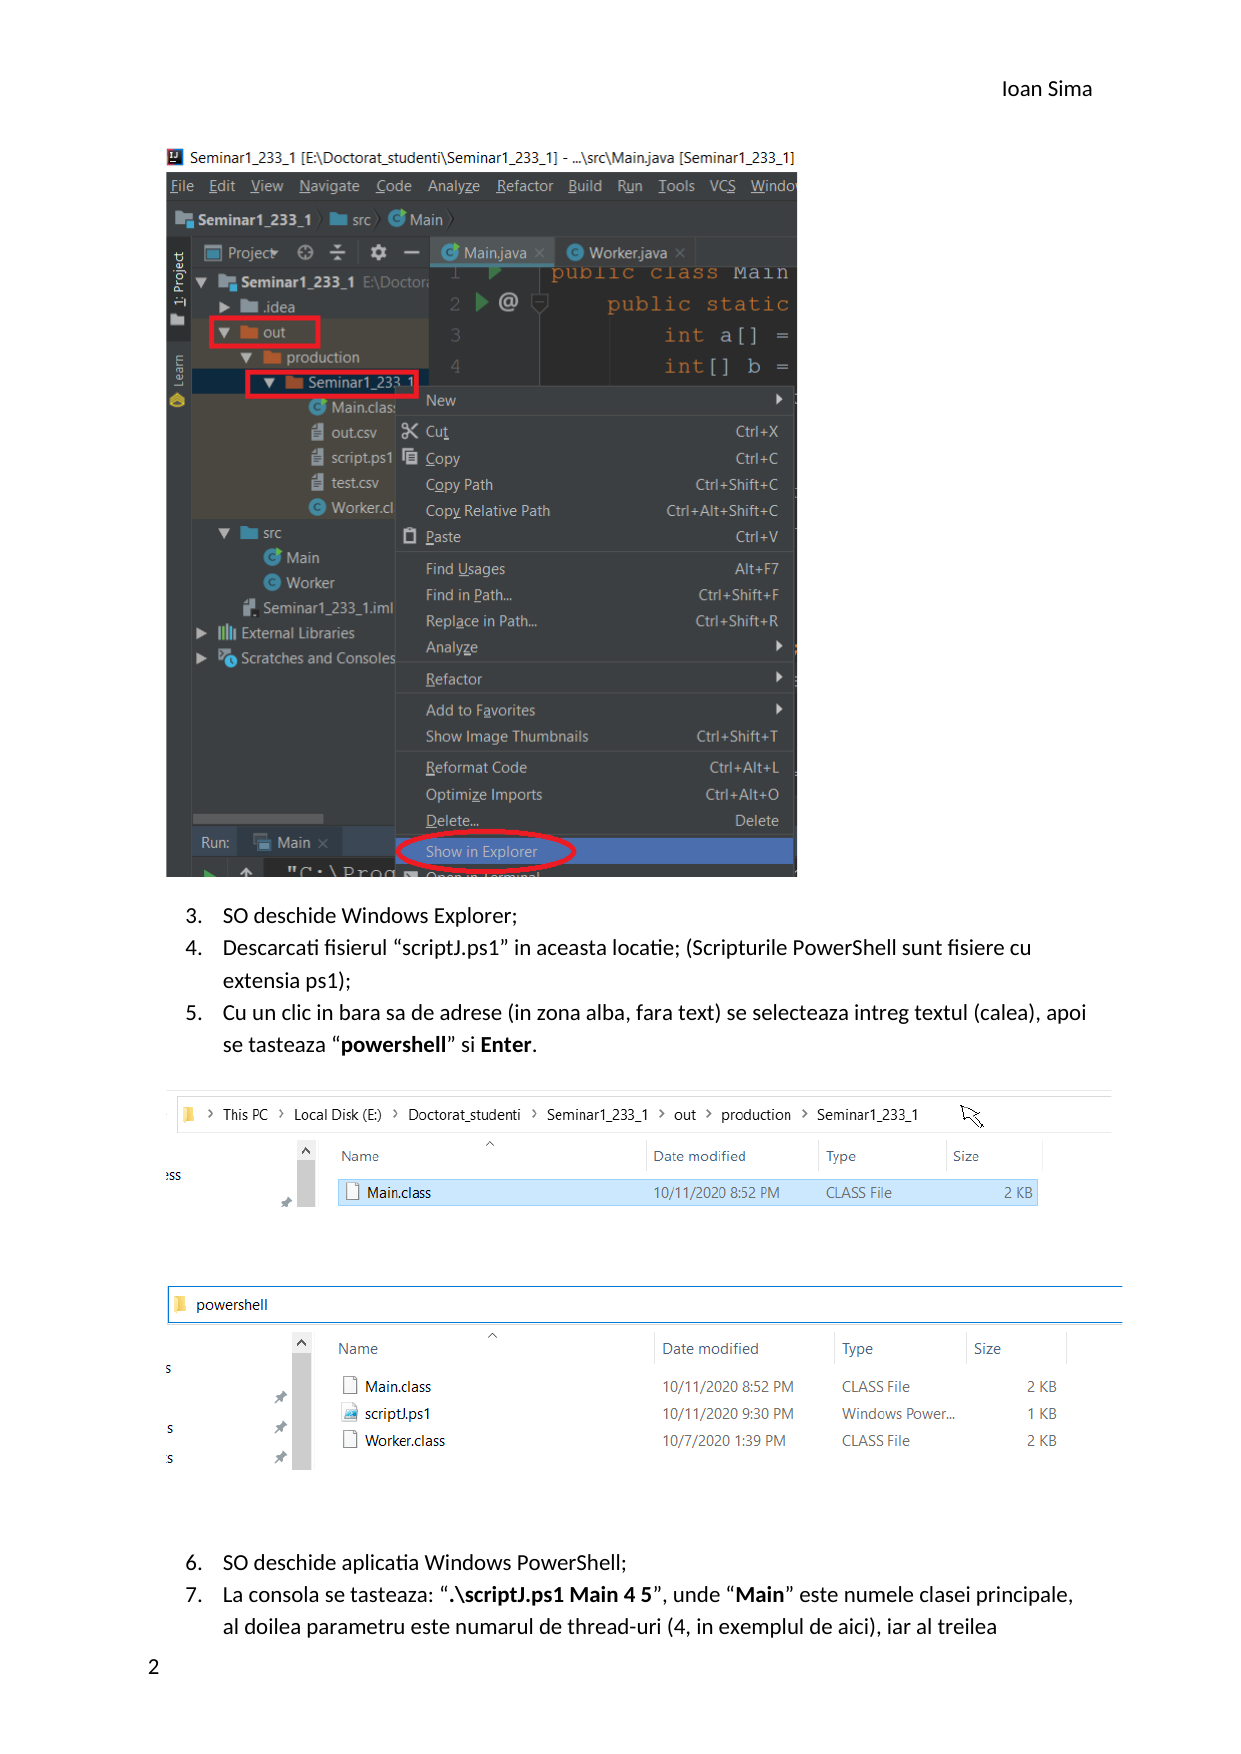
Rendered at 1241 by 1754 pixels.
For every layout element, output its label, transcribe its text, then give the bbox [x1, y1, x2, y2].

list SO deschide aplicatia Windows PowerShell; [185, 1548, 1093, 1576]
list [185, 1580, 1093, 1640]
list Descarcati fisierul “scriptJ.ps1” in aceasta locatie; (Scripturile PowerShell sunt fisiere cu extensia ps1); [185, 933, 1093, 994]
list SO deschide Windows Explorer; [185, 901, 1093, 929]
list Cu un clic in bara sa de adrese (in zona alba, fara text) se selecteaza intreg textul (calea), apoi se tasteaza “powershell” si Enter. [185, 998, 1093, 1058]
